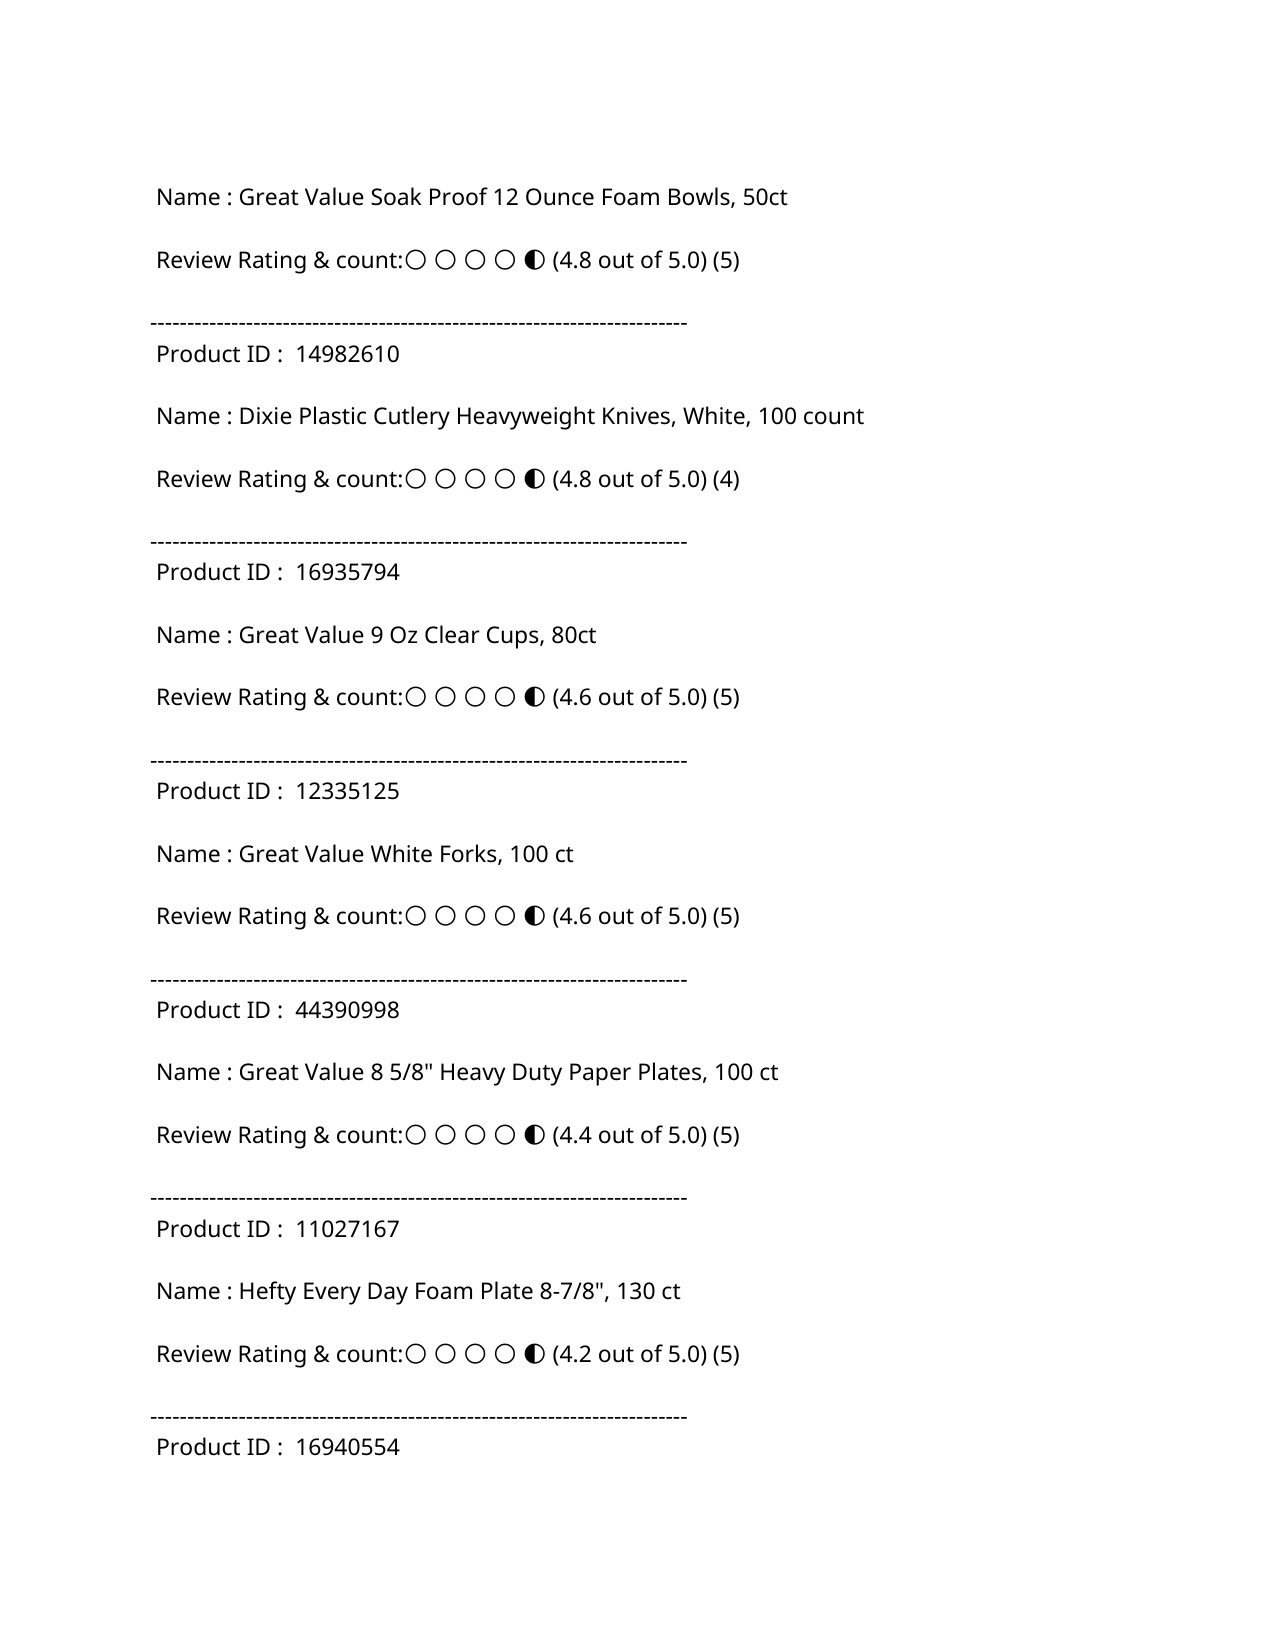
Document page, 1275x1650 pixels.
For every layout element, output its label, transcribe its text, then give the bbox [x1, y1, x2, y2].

text ------------------------------------------------------------------------- [150, 525, 1125, 556]
text Review Rating & count:🌕 🌕 🌕 🌕 🌓 (4.4 out of 5.0) (5) [150, 1119, 1125, 1150]
text Product ID : 11027167 [150, 1212, 1125, 1244]
text ------------------------------------------------------------------------- [150, 1181, 1125, 1212]
text ------------------------------------------------------------------------- [150, 744, 1125, 775]
text Product ID : 12335125 [150, 775, 1125, 806]
text Product ID : 16940554 [150, 1431, 1125, 1462]
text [150, 1400, 1125, 1431]
text Review Rating & count:🌕 🌕 🌕 🌕 🌓 (4.8 out of 5.0) (5) [150, 244, 1125, 275]
text Name : Great Value 9 Oz Clear Cups, 80ct [150, 619, 1125, 650]
text Name : Great Value White Forks, 100 ct [150, 837, 1125, 869]
text Review Rating & count:🌕 🌕 🌕 🌕 🌓 (4.6 out of 5.0) (5) [150, 900, 1125, 931]
text ------------------------------------------------------------------------- [150, 962, 1125, 994]
text Product ID : 16935794 [150, 556, 1125, 587]
text Product ID : 14982610 [150, 337, 1125, 369]
text Review Rating & count:🌕 🌕 🌕 🌕 🌓 (4.6 out of 5.0) (5) [150, 681, 1125, 712]
text Name : Hefty Every Day Foam Plate 8-7/8", 130 ct [150, 1275, 1125, 1306]
text Review Rating & count:🌕 🌕 🌕 🌕 🌓 (4.8 out of 5.0) (4) [150, 462, 1125, 494]
text Name : Dixie Plastic Cutlery Heavyweight Knives, White, 100 count [150, 400, 1125, 431]
text Product ID : 44390998 [150, 994, 1125, 1025]
text Review Rating & count:🌕 🌕 🌕 🌕 🌓 (4.2 out of 5.0) (5) [150, 1337, 1125, 1369]
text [150, 306, 1125, 337]
text Name : Great Value 8 5/8" Heavy Duty Paper Plates, 100 ct [150, 1056, 1125, 1087]
text Name : Great Value Soak Proof 12 Ounce Foam Bowls, 50ct [150, 181, 1125, 212]
